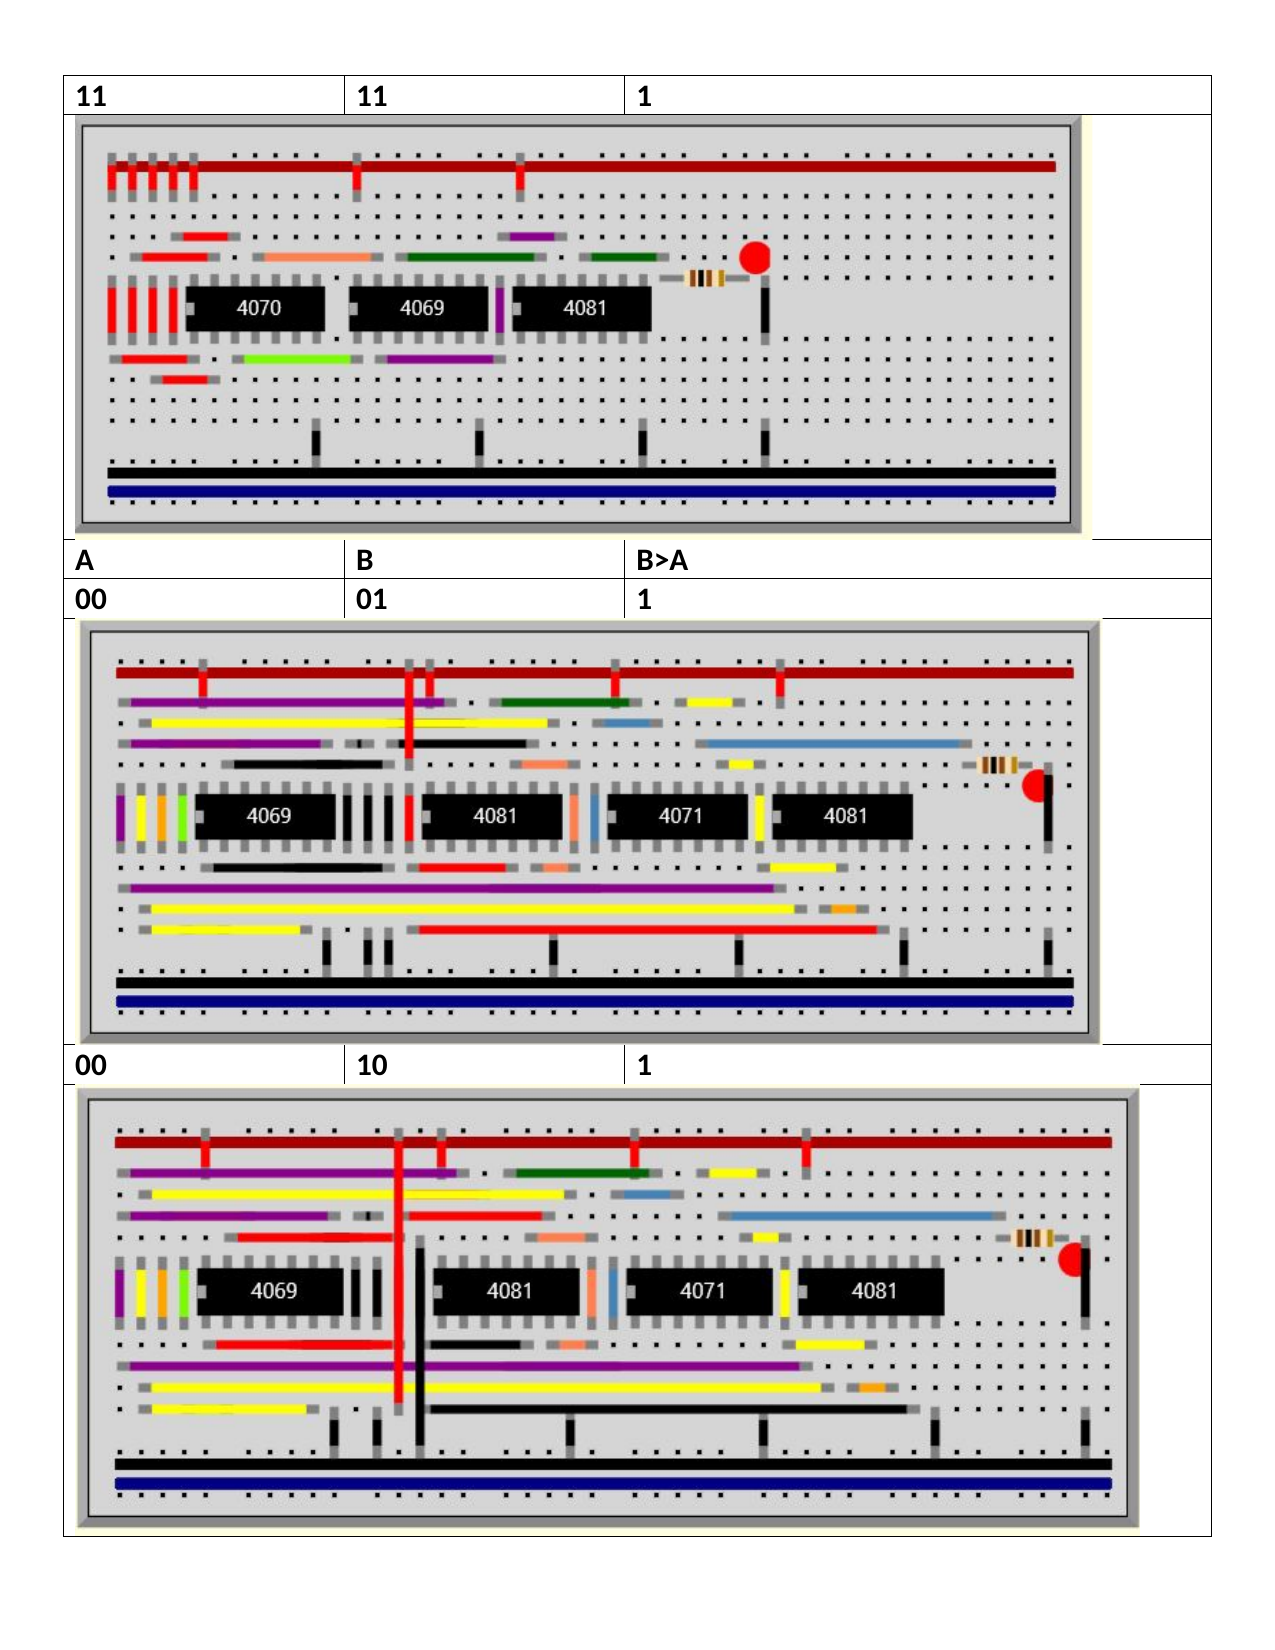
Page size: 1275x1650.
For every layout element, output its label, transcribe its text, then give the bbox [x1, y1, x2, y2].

table_cell [1093, 115, 1211, 539]
table_cell 11 [64, 76, 344, 114]
table_cell [64, 1085, 75, 1536]
picture [75, 115, 1093, 540]
table_cell [64, 115, 75, 539]
table_cell [64, 619, 75, 1044]
table_cell 1 [625, 579, 1211, 617]
table_cell 00 [64, 579, 344, 617]
table_cell B [345, 540, 624, 578]
picture [75, 618, 1103, 1045]
table_cell 1 [625, 76, 1211, 114]
table_cell [1140, 1085, 1211, 1536]
table_cell 01 [345, 579, 624, 617]
table_cell A [64, 540, 344, 578]
table_cell 10 [345, 1045, 624, 1083]
picture [75, 1084, 1140, 1536]
table_cell B>A [625, 540, 1211, 578]
table_cell 1 [625, 1045, 1211, 1083]
table_cell [1103, 619, 1211, 1044]
table_cell 00 [64, 1045, 344, 1083]
table_cell 11 [345, 76, 624, 114]
